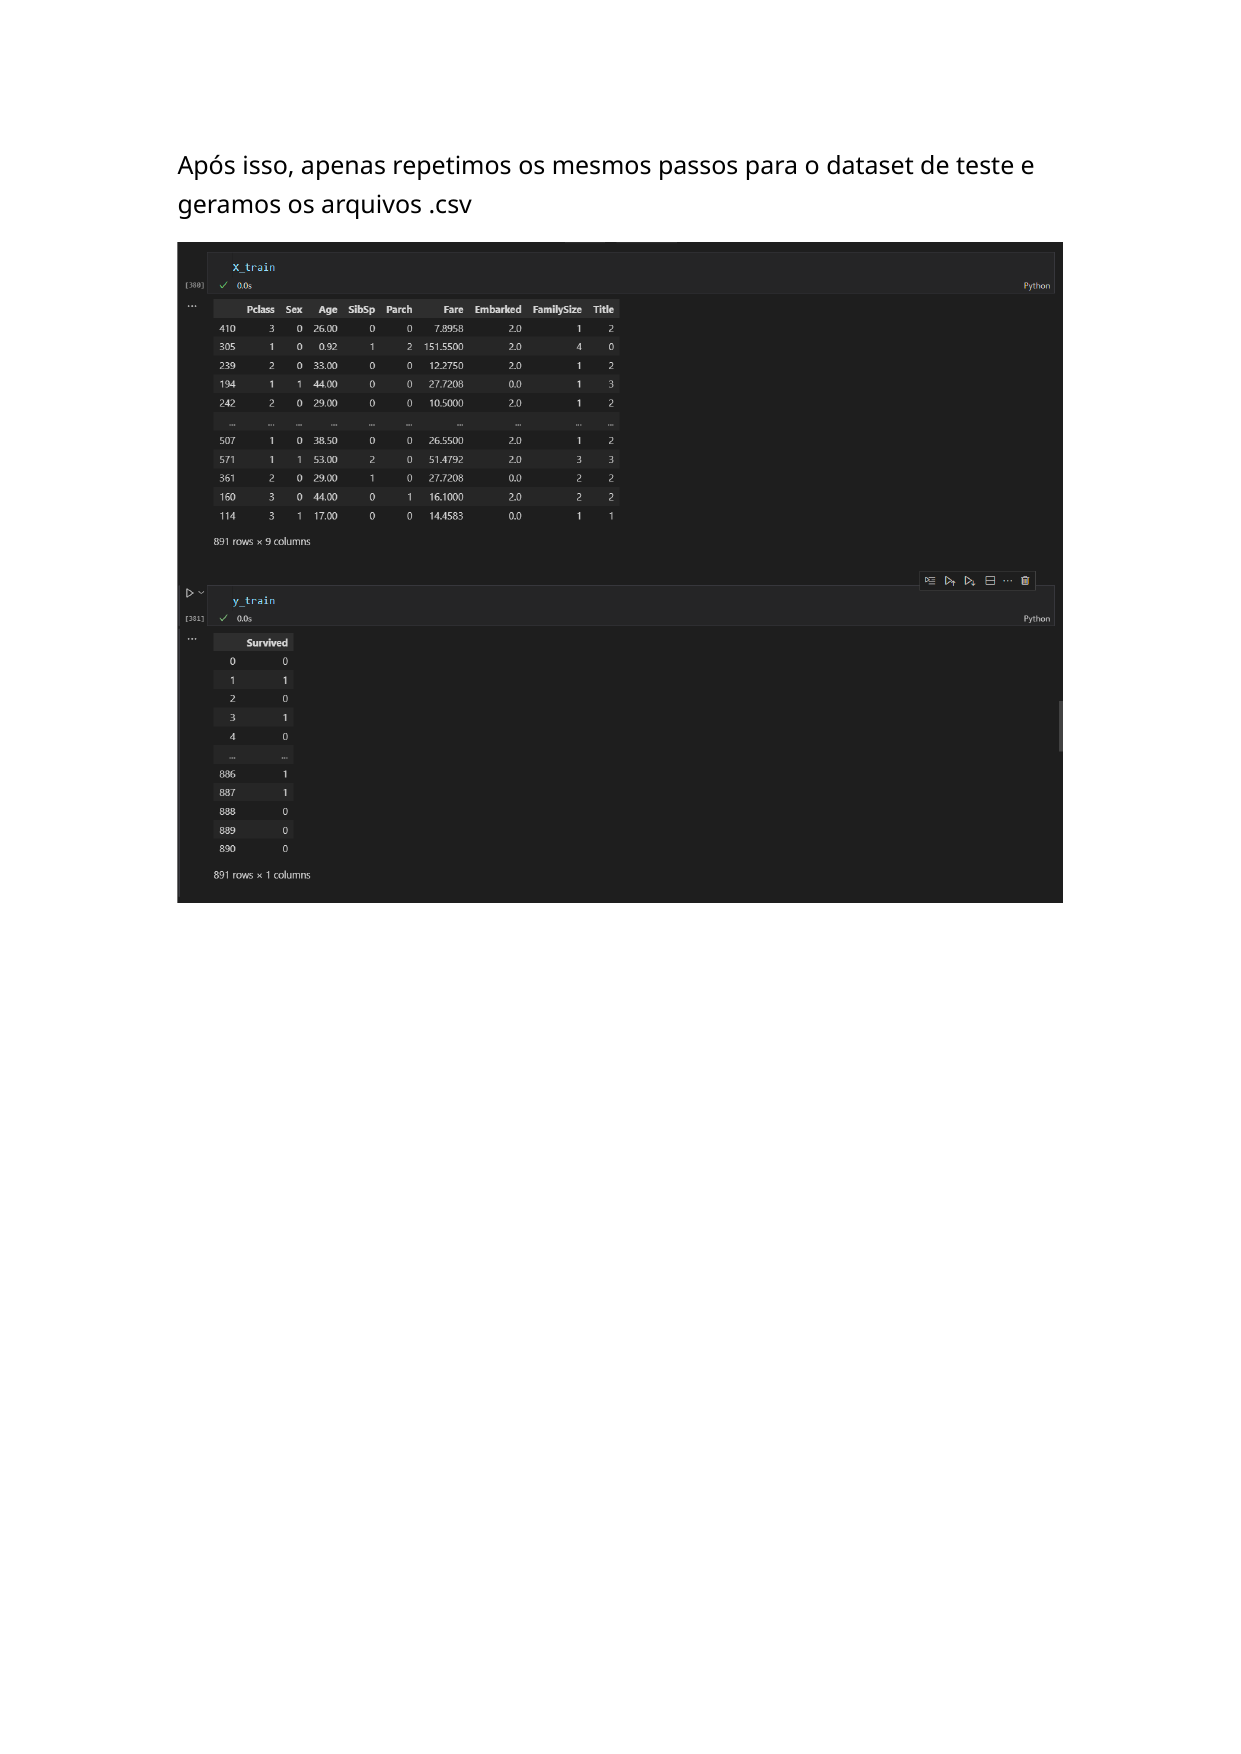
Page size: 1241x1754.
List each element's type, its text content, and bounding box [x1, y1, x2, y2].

picture [177, 242, 1063, 903]
text Após isso, apenas repetimos os mesmos passos para o dataset de teste e geramos os arquivos .csv [177, 148, 1063, 221]
